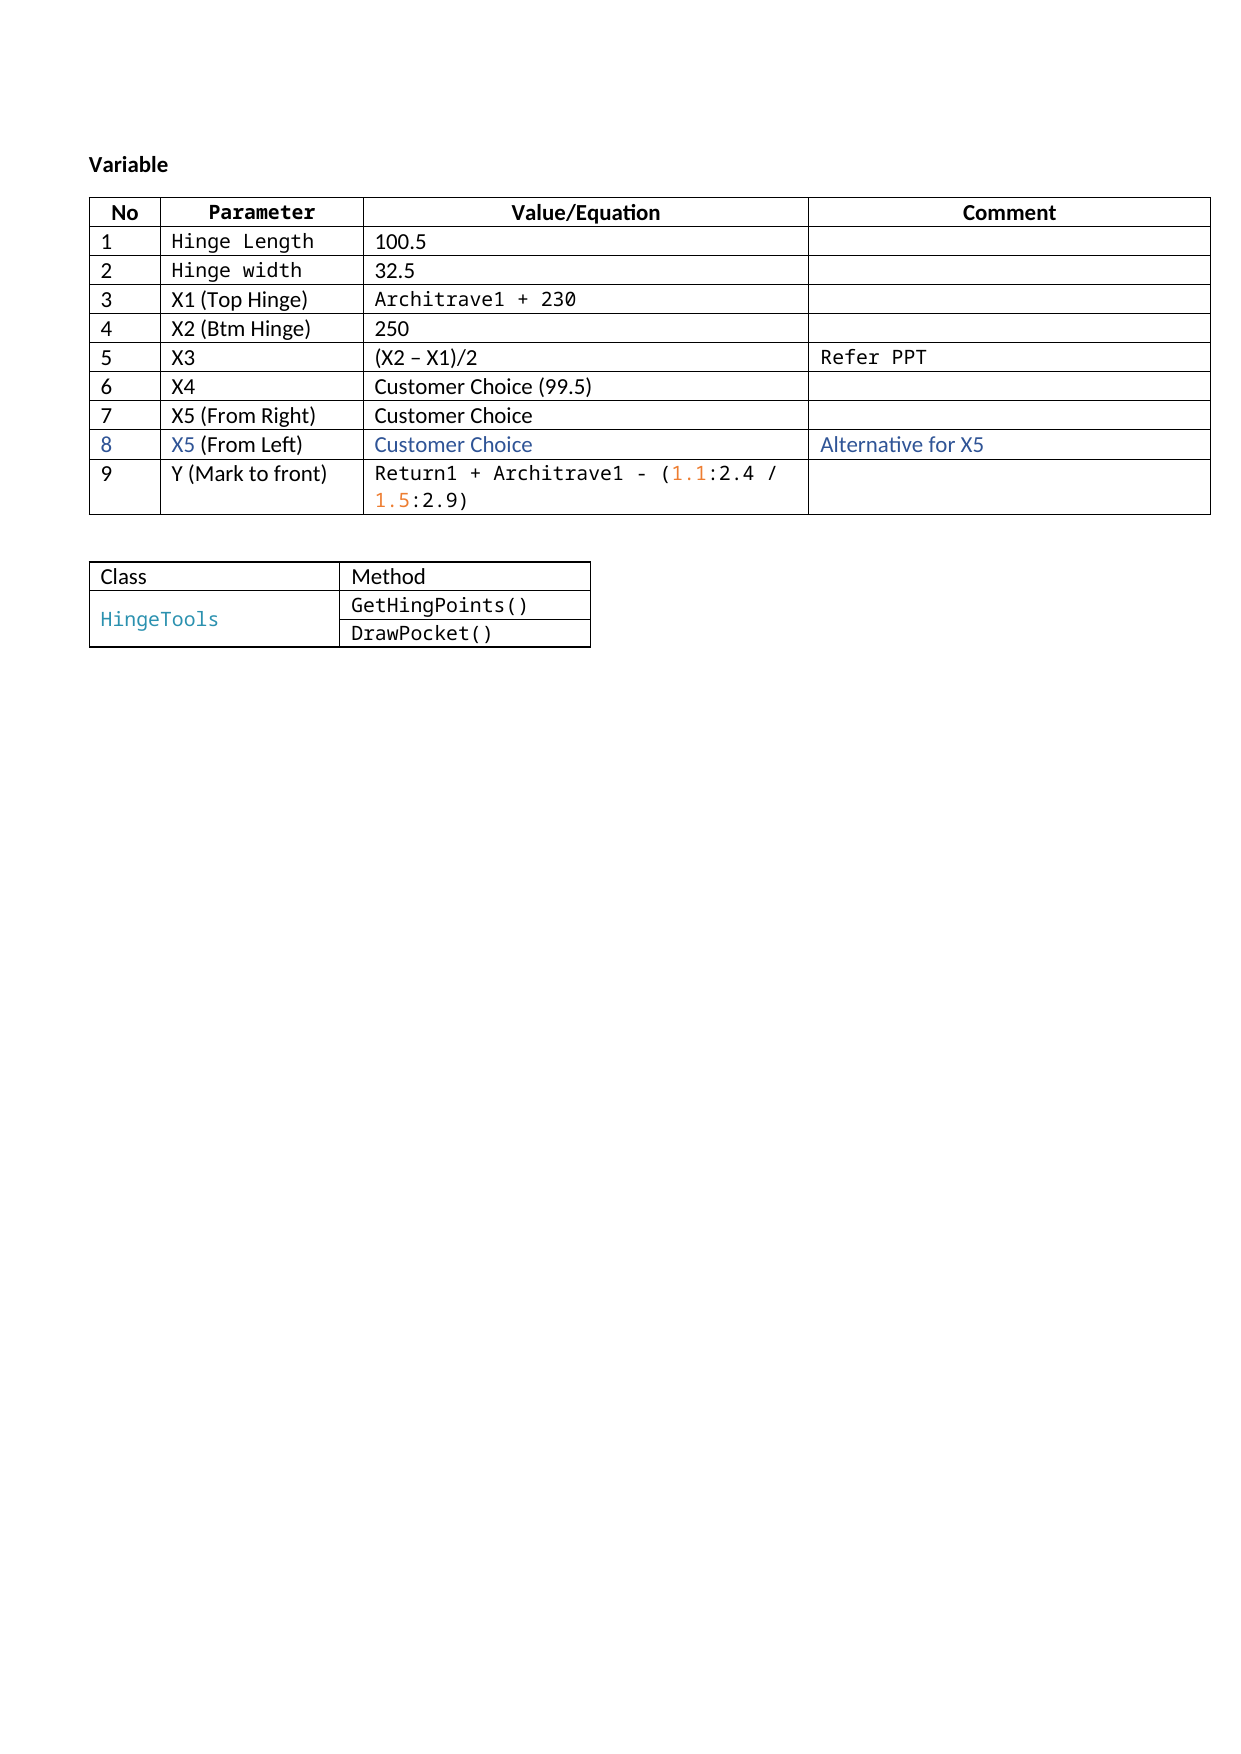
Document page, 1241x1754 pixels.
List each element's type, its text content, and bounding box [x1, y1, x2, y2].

table_cell X2 (Btm Hinge) [161, 314, 363, 342]
table_cell GetHingPoints() [340, 591, 590, 618]
table_cell X3 [161, 343, 363, 371]
table_cell X5 (From Left) [161, 430, 363, 458]
table_cell X5 (From Right) [161, 401, 363, 429]
table_cell Refer PPT [809, 343, 1210, 371]
table_cell 100.5 [364, 227, 808, 255]
table_header Comment [809, 198, 1210, 226]
table_cell Hinge width [161, 256, 363, 284]
table_cell DrawPocket() [340, 620, 590, 646]
table_header Class [90, 563, 339, 590]
table_cell 3 [90, 285, 160, 313]
table_header No [90, 198, 160, 226]
table_cell [809, 372, 1210, 400]
table_cell 8 [90, 430, 160, 458]
table_header Parameter [161, 198, 363, 226]
table_cell HingeTools [90, 591, 339, 646]
table_cell [809, 401, 1210, 429]
table_cell 7 [90, 401, 160, 429]
table_cell [809, 285, 1210, 313]
table_cell Customer Choice [364, 430, 808, 458]
table_cell Y (Mark to front) [161, 460, 363, 513]
table_cell Architrave1 + 230 [364, 285, 808, 313]
table_cell [809, 256, 1210, 284]
table_cell [809, 314, 1210, 342]
table_cell 250 [364, 314, 808, 342]
table_cell [809, 460, 1210, 513]
text Variable [89, 150, 1211, 178]
table_cell Alternative for X5 [809, 430, 1210, 458]
table_cell Customer Choice (99.5) [364, 372, 808, 400]
table_cell Customer Choice [364, 401, 808, 429]
table_cell 4 [90, 314, 160, 342]
table_cell X4 [161, 372, 363, 400]
table_cell 6 [90, 372, 160, 400]
table_cell 32.5 [364, 256, 808, 284]
table_cell 1 [90, 227, 160, 255]
table_cell (X2 – X1)/2 [364, 343, 808, 371]
table_cell 2 [90, 256, 160, 284]
table_cell 5 [90, 343, 160, 371]
table_cell X1 (Top Hinge) [161, 285, 363, 313]
table_cell Hinge Length [161, 227, 363, 255]
table_cell Return1 + Architrave1 - (1.1:2.4 / 1.5:2.9) [364, 460, 808, 513]
table_cell 9 [90, 460, 160, 513]
table_header Value/Equation [364, 198, 808, 226]
table_cell [809, 227, 1210, 255]
table_header Method [340, 563, 590, 590]
